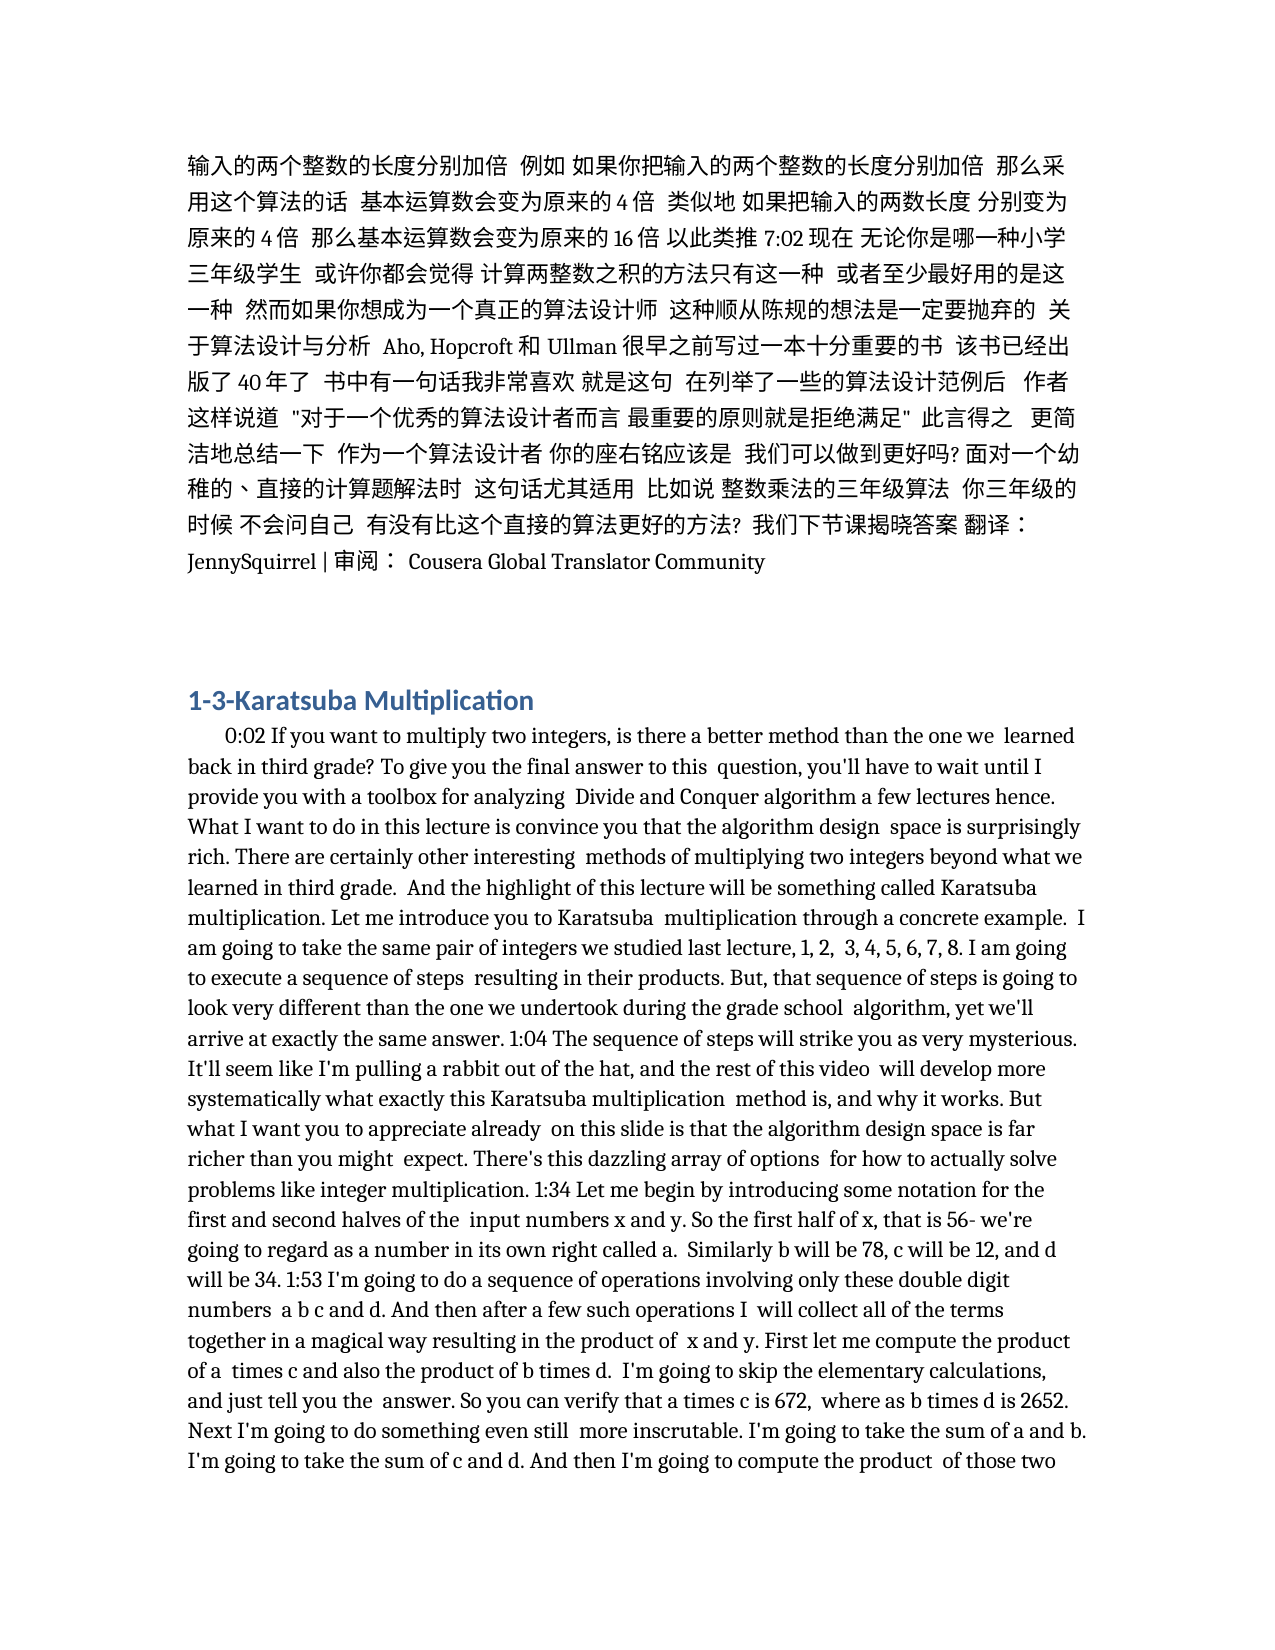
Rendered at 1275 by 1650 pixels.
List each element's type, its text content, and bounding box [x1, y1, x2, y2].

subtitle 1-3-Karatsuba Multiplication [187, 682, 1087, 718]
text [187, 150, 1087, 577]
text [187, 723, 1087, 1474]
